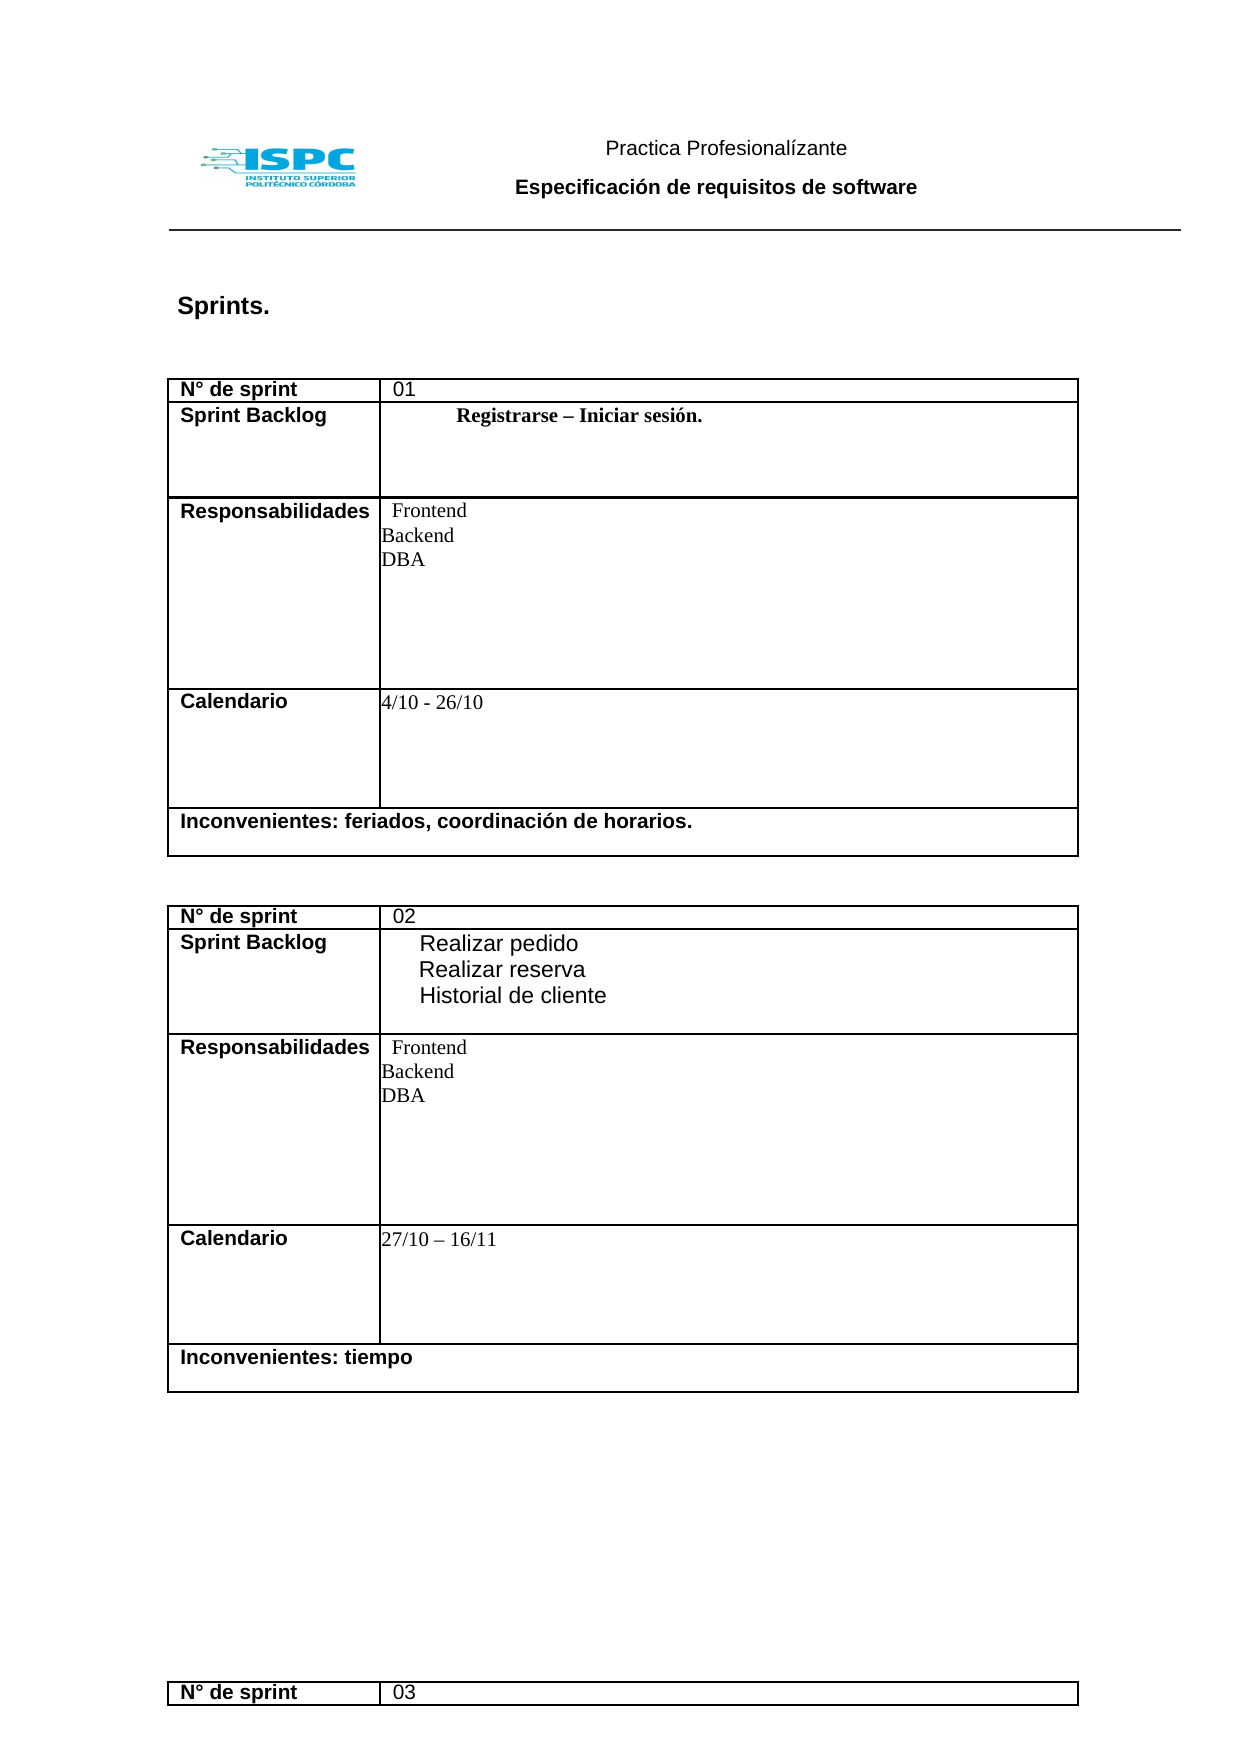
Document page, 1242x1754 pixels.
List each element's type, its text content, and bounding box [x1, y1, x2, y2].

table_cell Registrarse – Iniciar sesión. [381, 403, 1077, 496]
table_cell 4/10 - 26/10 [381, 690, 1077, 807]
subtitle Sprints. [177, 291, 1094, 320]
table_header 02 [381, 907, 1077, 927]
table_header 03 [381, 1683, 1077, 1703]
table_cell Frontend Backend DBA [381, 499, 1077, 688]
table_cell Responsabilidades [169, 1035, 379, 1224]
table_cell Responsabilidades [169, 499, 379, 688]
table_cell Frontend Backend DBA [381, 1035, 1077, 1224]
table_cell Calendario [169, 1226, 379, 1343]
table_cell Sprint Backlog [169, 930, 379, 1033]
table_cell Realizar pedido Realizar reserva Historial de cliente [381, 930, 1077, 1033]
table_header N° de sprint [169, 1683, 379, 1703]
table_header 01 [381, 380, 1077, 401]
table_cell Sprint Backlog [169, 403, 379, 496]
table_header N° de sprint [169, 380, 379, 401]
table_cell Calendario [169, 690, 379, 807]
table_cell Inconvenientes: feriados, coordinación de horarios. [169, 809, 1077, 854]
picture [198, 147, 360, 187]
table_cell 27/10 – 16/11 [381, 1226, 1077, 1343]
table_header N° de sprint [169, 907, 379, 927]
table_cell Inconvenientes: tiempo [169, 1345, 1077, 1391]
